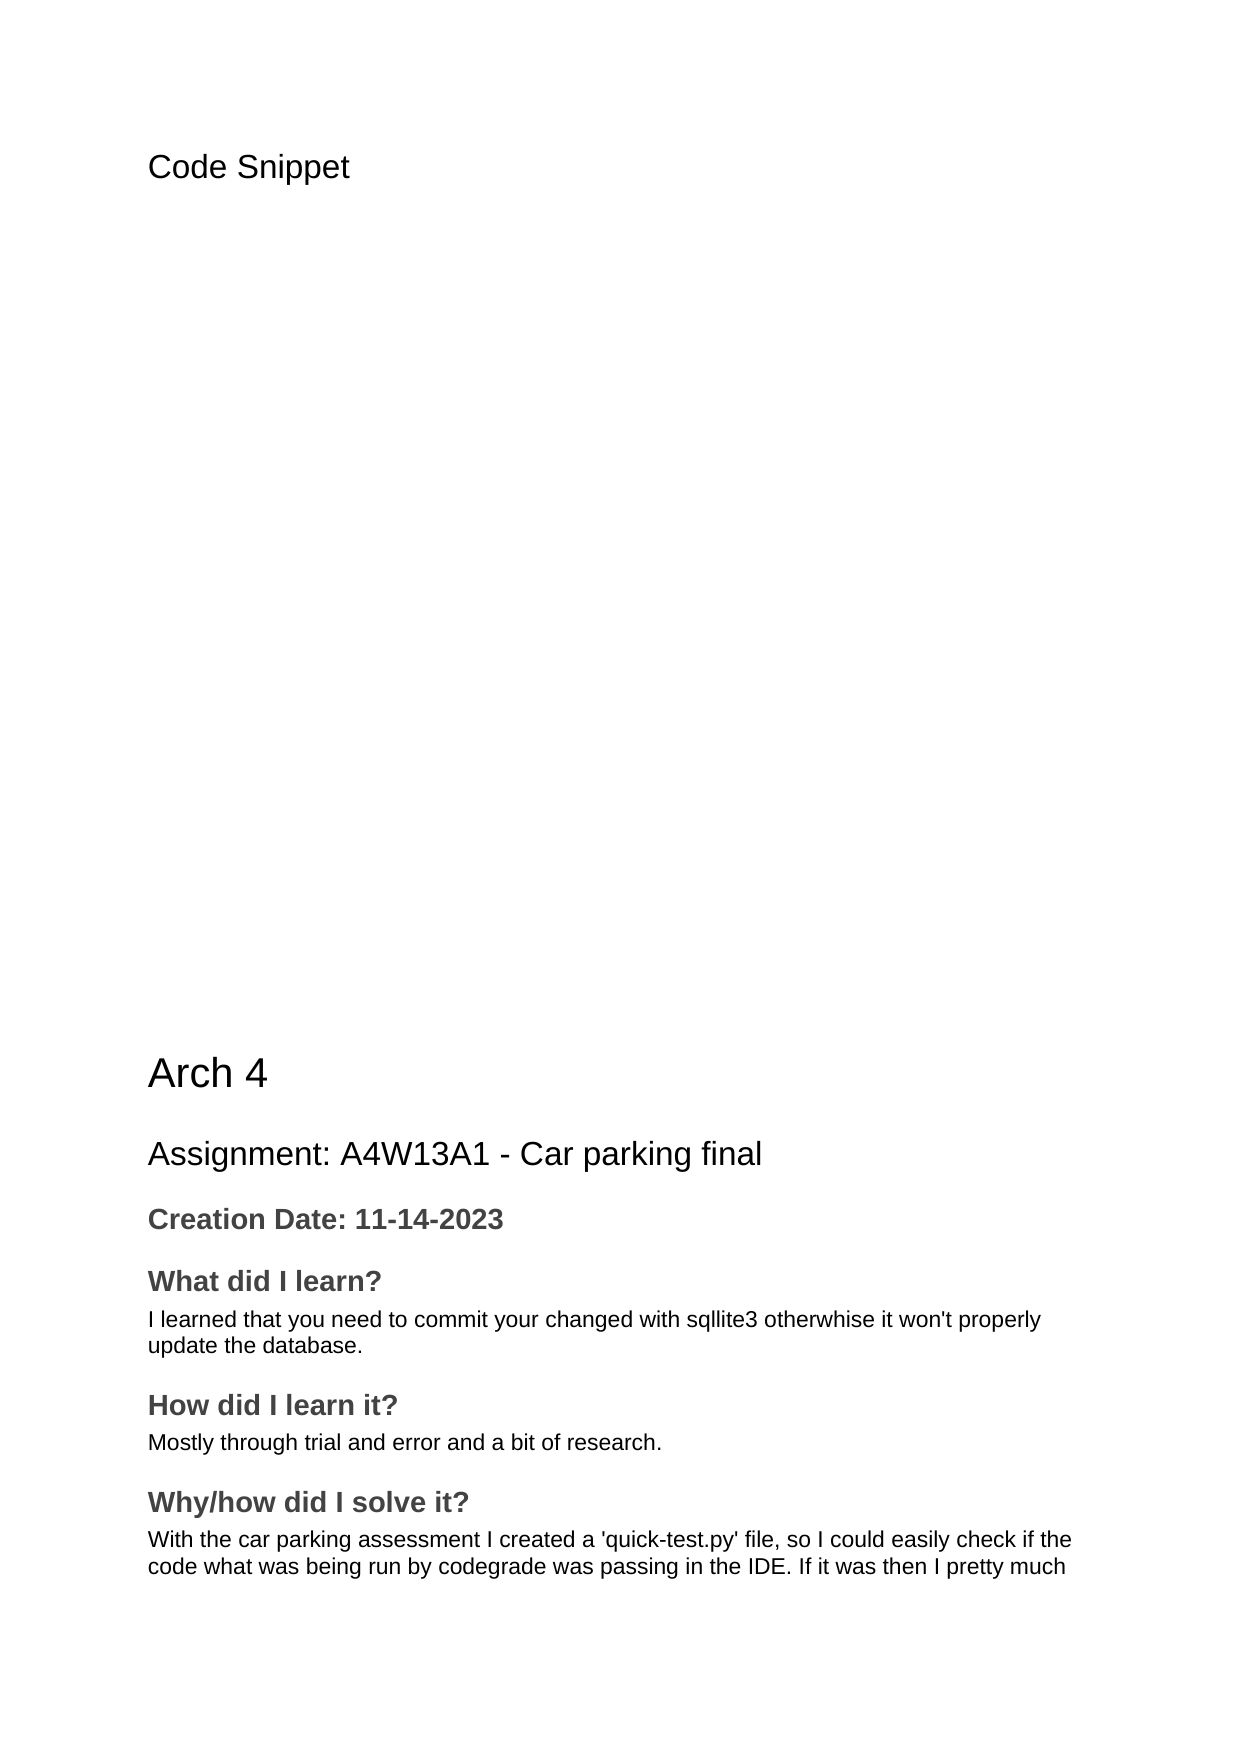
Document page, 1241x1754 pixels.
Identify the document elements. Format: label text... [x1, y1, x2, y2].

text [148, 1526, 1093, 1579]
subtitle Arch 4 [148, 1048, 1093, 1096]
text I learned that you need to commit your changed with sqllite3 otherwhise it won't properly update the database. [148, 1306, 1093, 1358]
text Mostly through trial and error and a bit of research. [148, 1429, 1093, 1456]
subtitle Creation Date: 11-14-2023 [148, 1206, 1093, 1235]
subtitle What did I learn? [148, 1268, 1093, 1297]
subtitle Why/how did I solve it? [148, 1489, 1093, 1518]
subtitle How did I learn it? [148, 1392, 1093, 1421]
subtitle Code Snippet [148, 148, 1093, 186]
subtitle Assignment: A4W13A1 - Car parking final [148, 1134, 1093, 1172]
